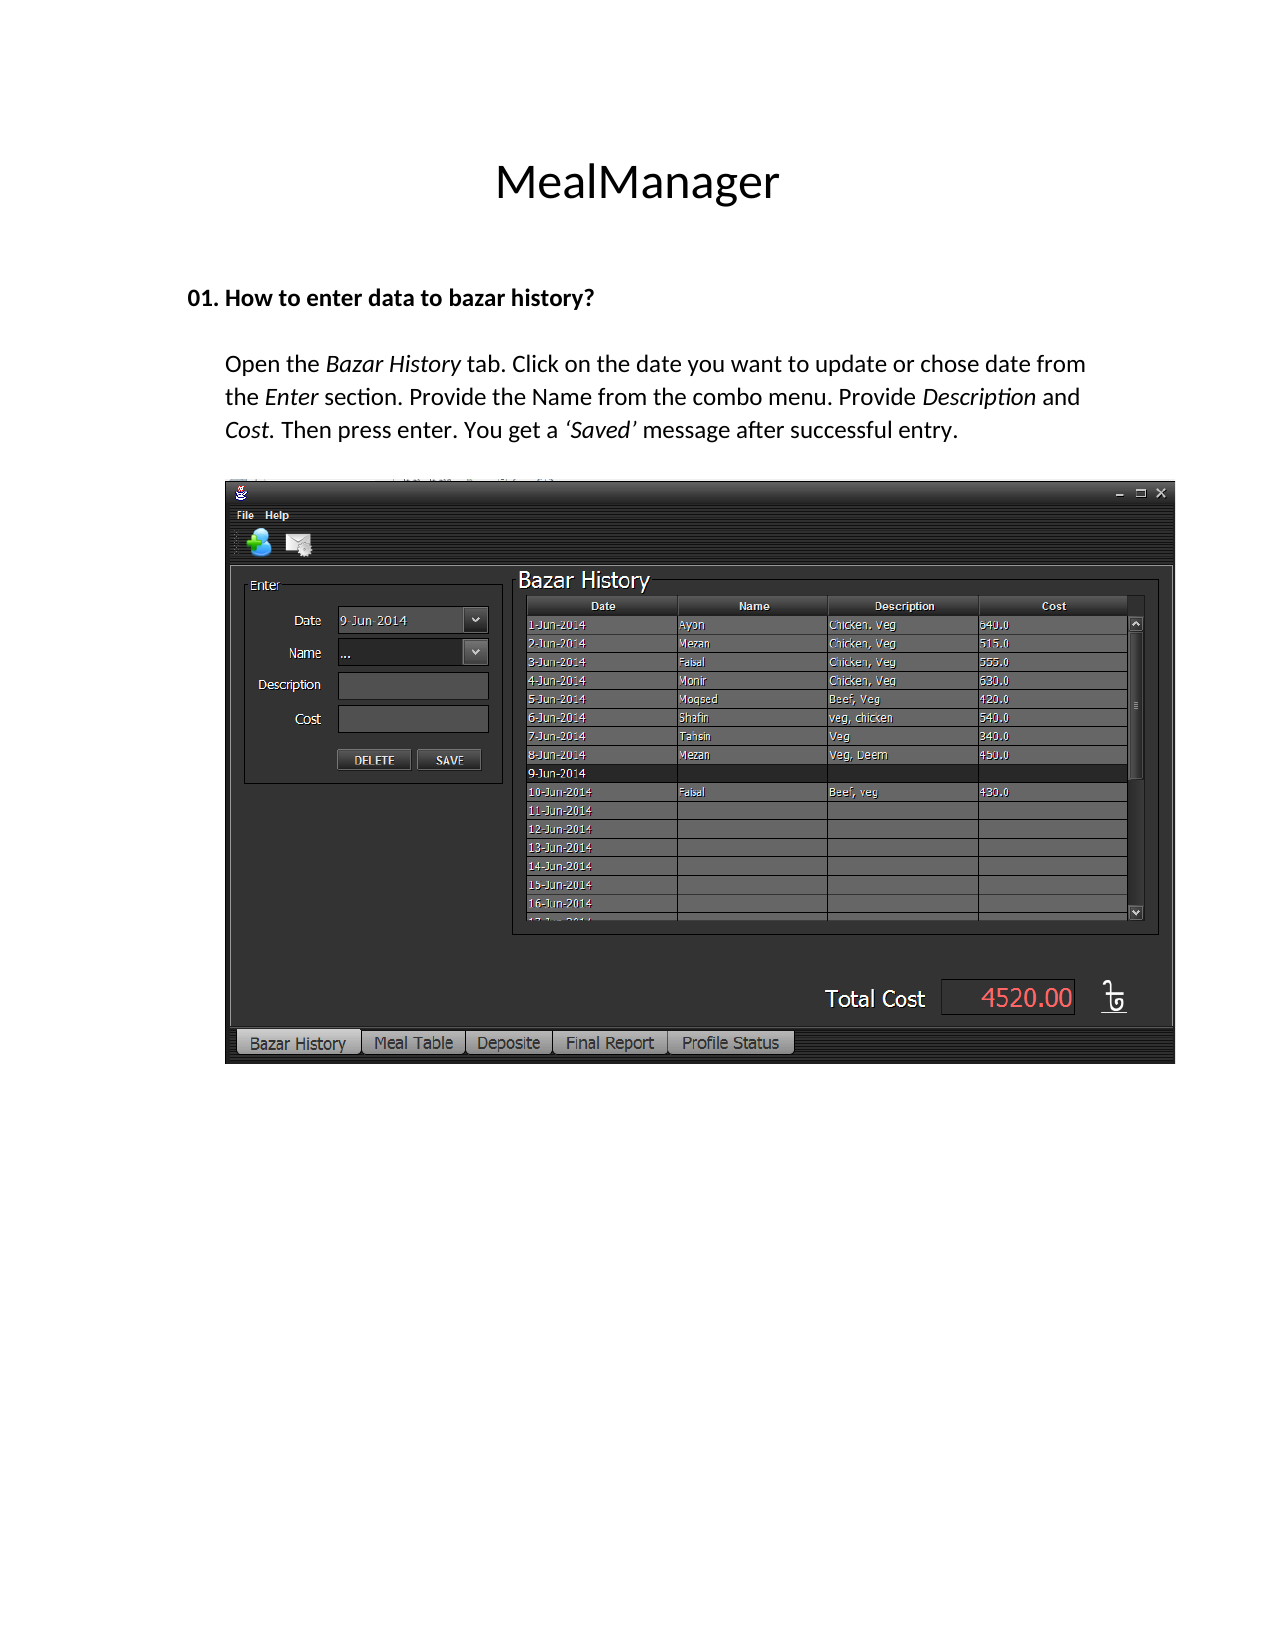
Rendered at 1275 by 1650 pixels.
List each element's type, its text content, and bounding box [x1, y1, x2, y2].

text MealManager [150, 150, 1125, 211]
list How to enter data to bazar history? [187, 282, 1125, 313]
picture [225, 479, 1175, 1064]
list Open the Bazar History tab. Click on the date you want to update or chose date from the Enter section. Provide the Name from the combo menu. Provide Description and Cost. Then press enter. You get a ‘Saved’ message after successful entry. [225, 348, 1125, 444]
